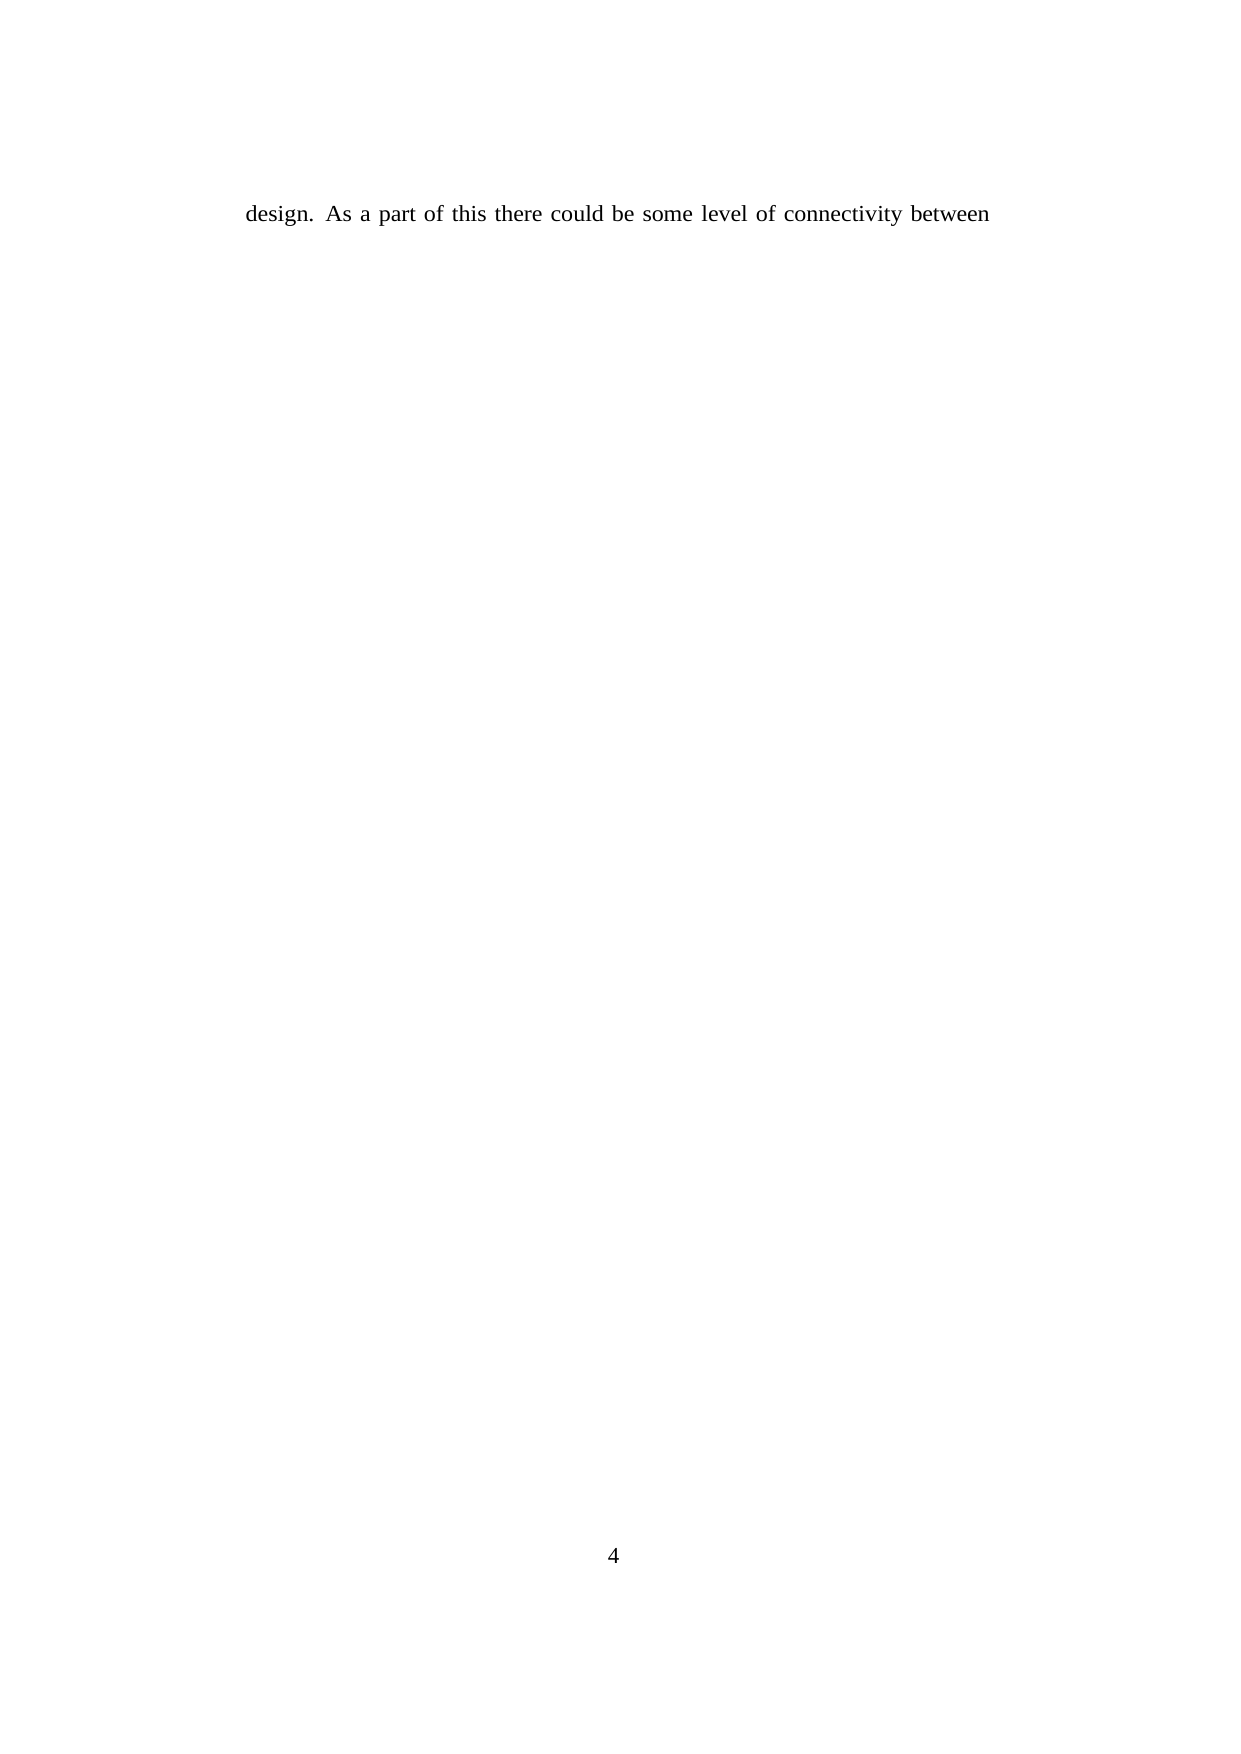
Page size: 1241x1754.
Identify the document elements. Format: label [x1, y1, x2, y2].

text [245, 200, 993, 226]
